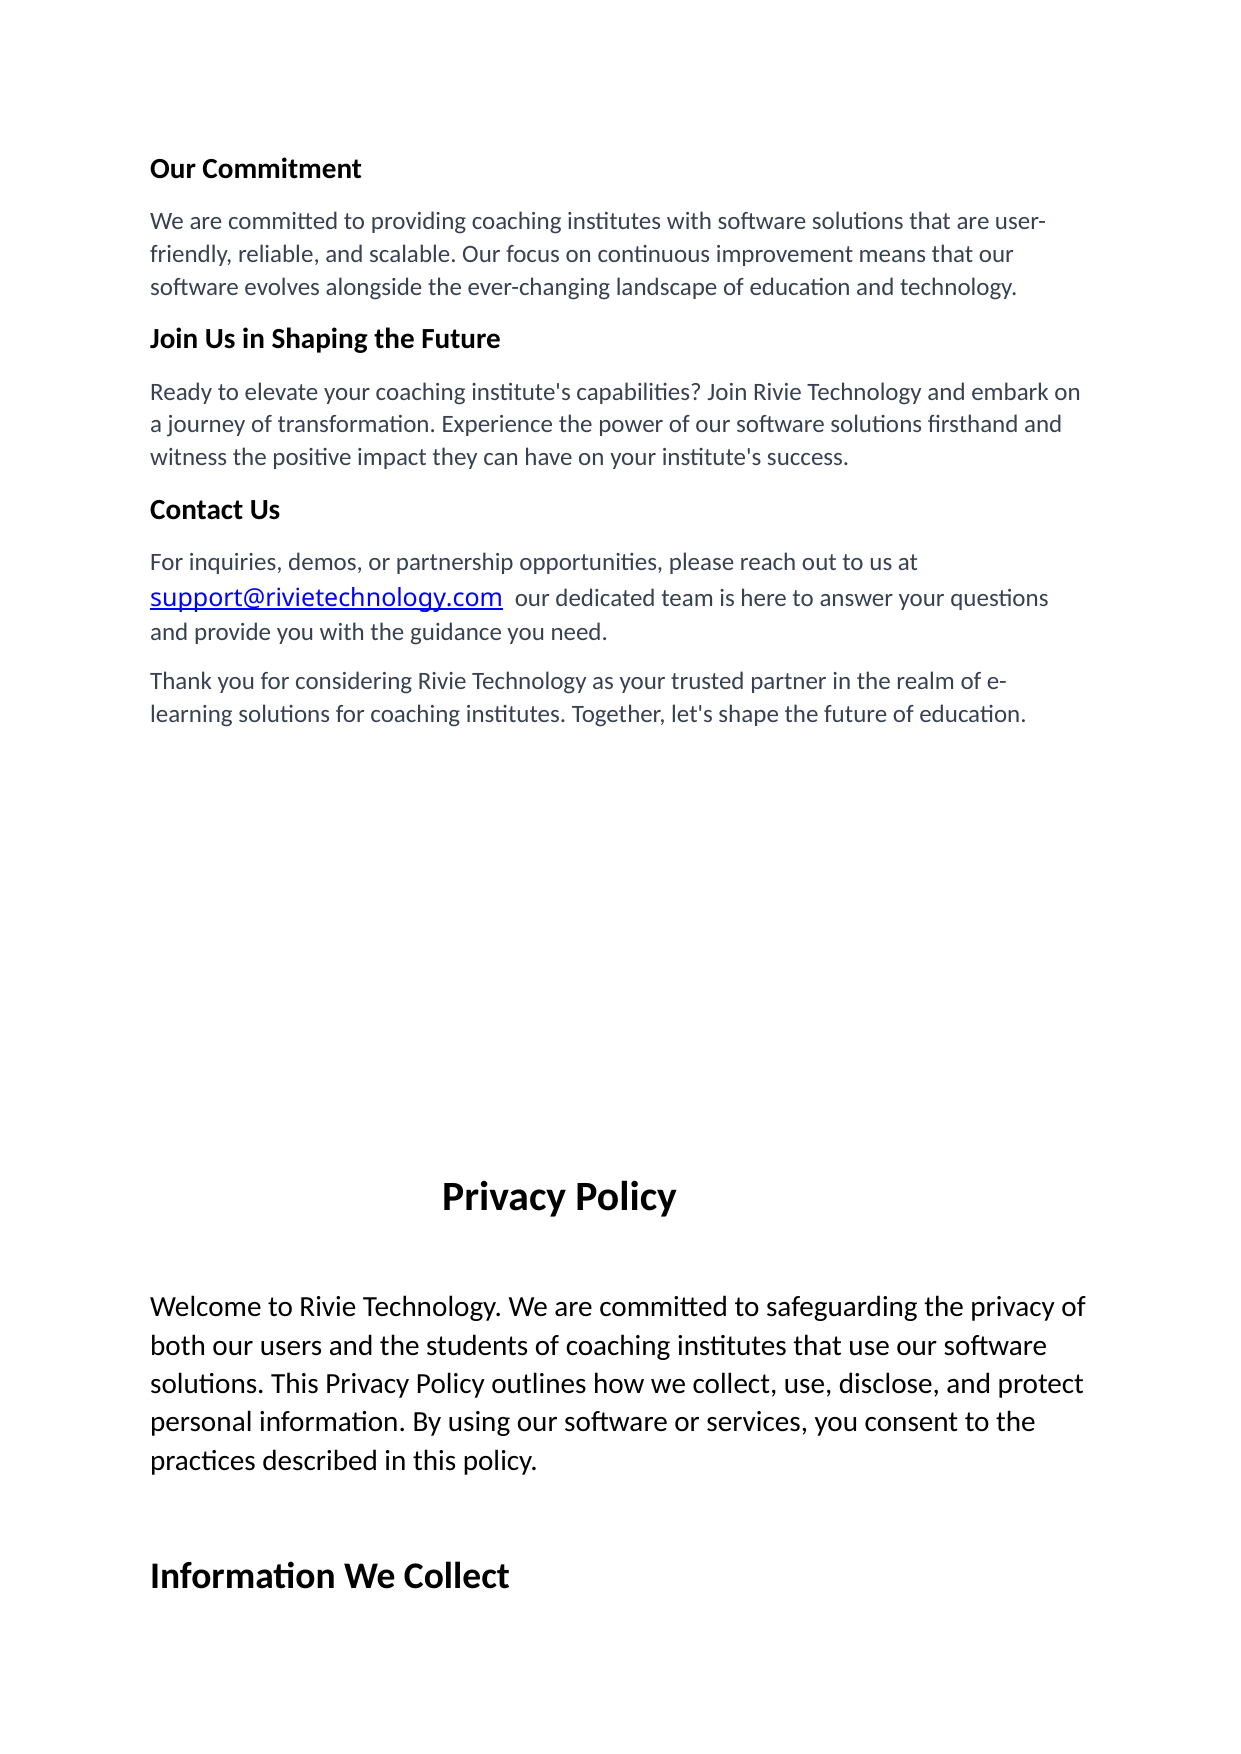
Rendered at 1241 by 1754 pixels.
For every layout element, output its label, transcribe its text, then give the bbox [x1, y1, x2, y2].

text Thank you for considering Rivie Technology as your trusted partner in the realm of e-learning solutions for coaching institutes. Together, let's shape the future of education. [150, 665, 1090, 729]
text Welcome to Rivie Technology. We are committed to safeguarding the privacy of both our users and the students of coaching institutes that use our software solutions. This Privacy Policy outlines how we collect, use, disclose, and protect personal information. By using our software or services, you consent to the practices described in this policy. [150, 1288, 1090, 1478]
text Ready to elevate your coaching institute's capabilities? Join Rivie Technology and embark on a journey of transformation. Experience the power of our software solutions firsthand and witness the positive impact they can have on your institute's success. [150, 376, 1090, 472]
text For inquiries, demos, or partnership opportunities, please reach out to us at support@rivietechnology.com our dedicated team is here to answer your questions and provide you with the guidance you need. [150, 546, 1090, 646]
text Join Us in Shaping the Future [150, 321, 1090, 356]
text Contact Us [150, 491, 1090, 527]
text We are committed to providing coaching institutes with software solutions that are user-friendly, reliable, and scalable. Our focus on continuous improvement means that our software evolves alongside the ever-changing landscape of education and technology. [150, 205, 1090, 301]
text Information We Collect [150, 1552, 1090, 1598]
text Our Commitment [150, 150, 1090, 186]
text Privacy Policy [150, 1170, 1090, 1221]
